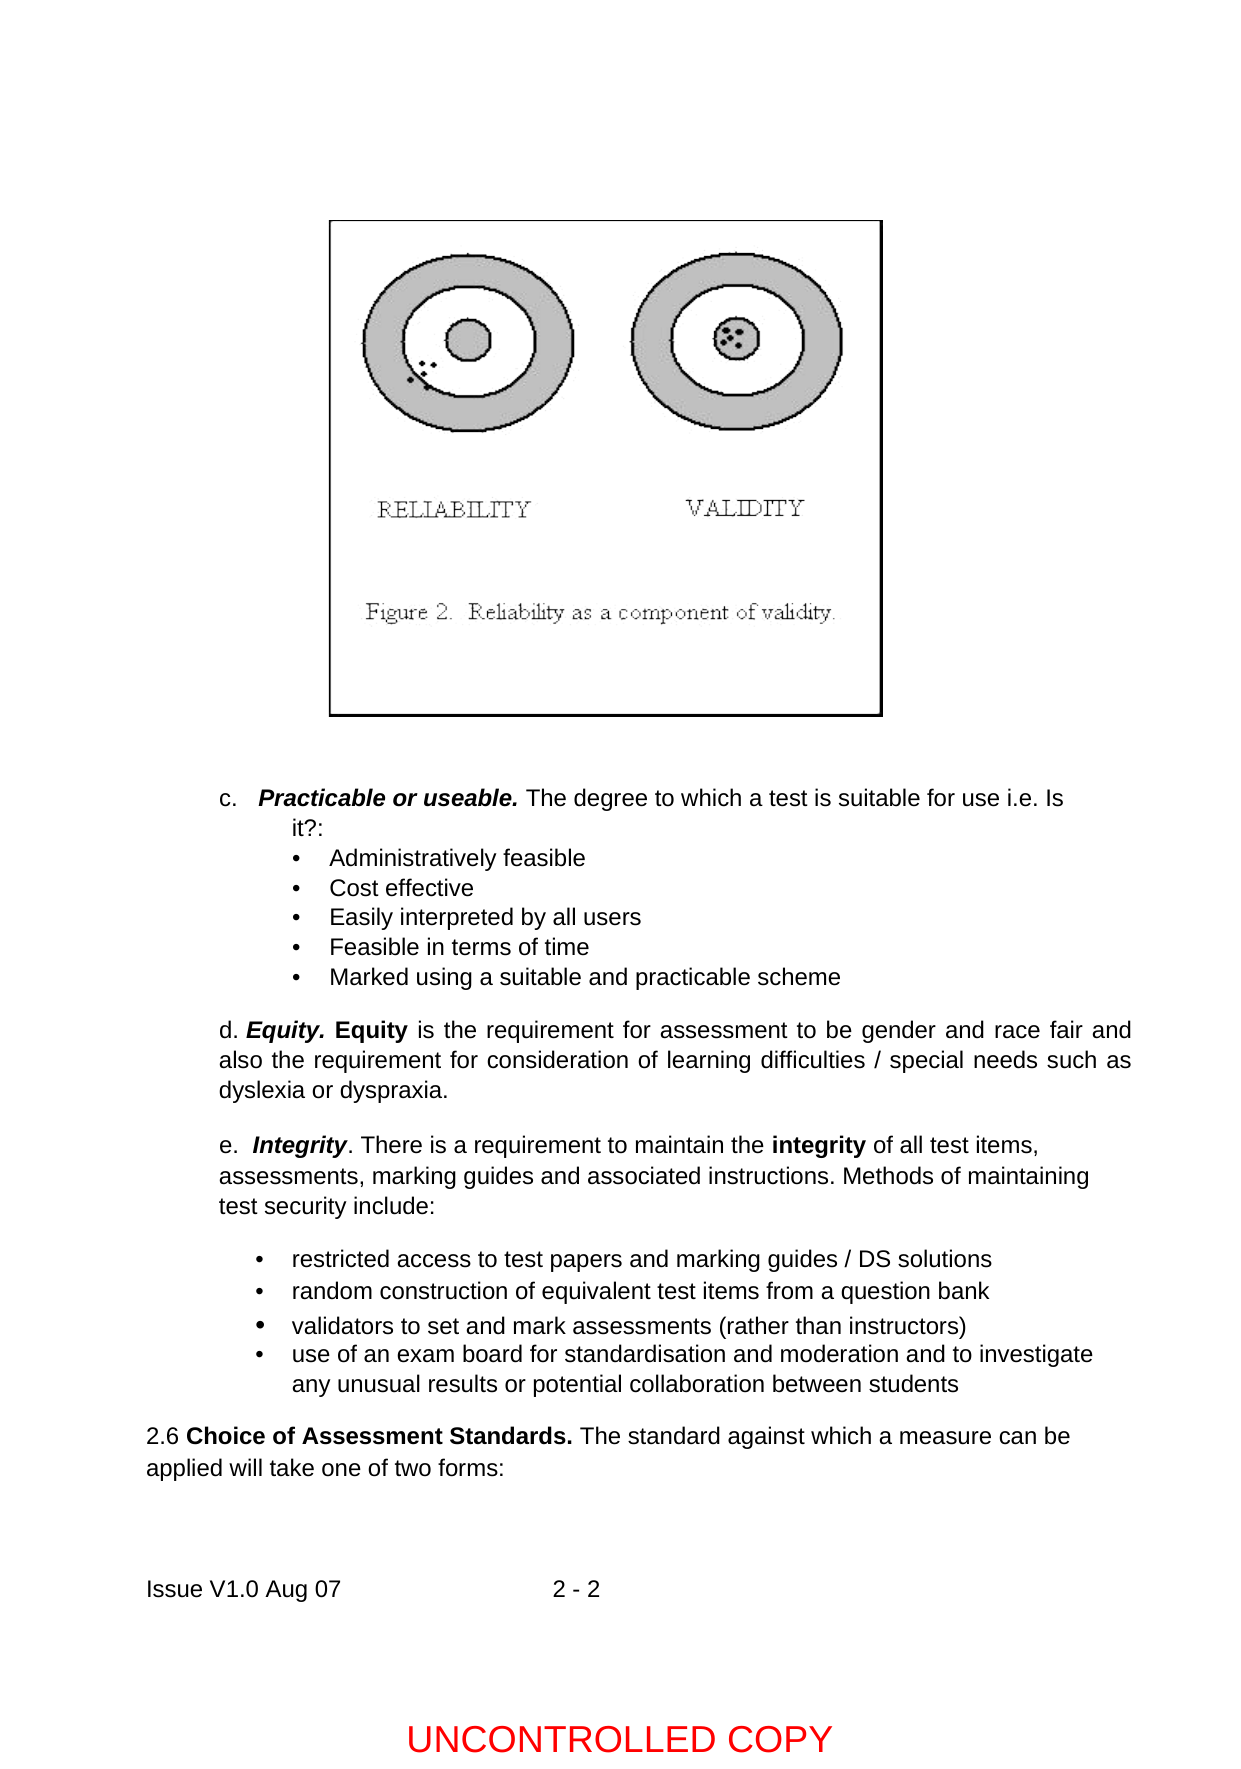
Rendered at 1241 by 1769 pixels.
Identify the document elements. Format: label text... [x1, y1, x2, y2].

picture [328, 220, 883, 717]
list random construction of equivalent test items from a question bank [255, 1277, 1133, 1305]
list Administratively feasible [292, 844, 1133, 872]
list Integrity. There is a requirement to maintain the integrity of all test items, assessments, marking guides and associated instructions. Methods of maintaining test security include: [219, 1131, 1111, 1220]
list validators to set and mark assessments (rather than instructors) [255, 1308, 1133, 1340]
list Marked using a suitable and practicable scheme [292, 962, 1133, 990]
list Practicable or useable. The degree to which a test is suitable for use i.e. Is it?: [219, 784, 1065, 842]
list restricted access to test papers and marking guides / DS solutions [255, 1245, 1133, 1273]
list Easily interpreted by all users [292, 903, 1133, 931]
text 2.6 Choice of Assessment Standards. The standard against which a measure can be applied will take one of two forms: [146, 1422, 1125, 1482]
table_header 2 - 2 [444, 1570, 600, 1602]
list Equity. Equity is the requirement for assessment to be gender and race fair and also the requirement for consideration of learning difficulties / special needs such as dyslexia or dyspraxia. [219, 1016, 1133, 1103]
list Feasible in terms of time [292, 933, 1133, 960]
list use of an exam board for standardisation and moderation and to investigate any unusual results or potential collaboration between students [255, 1340, 1106, 1398]
list Cost effective [292, 873, 1133, 901]
table_header Issue V1.0 Aug 07 [146, 1570, 444, 1602]
text UNCONTROLLED COPY [406, 1717, 1133, 1760]
